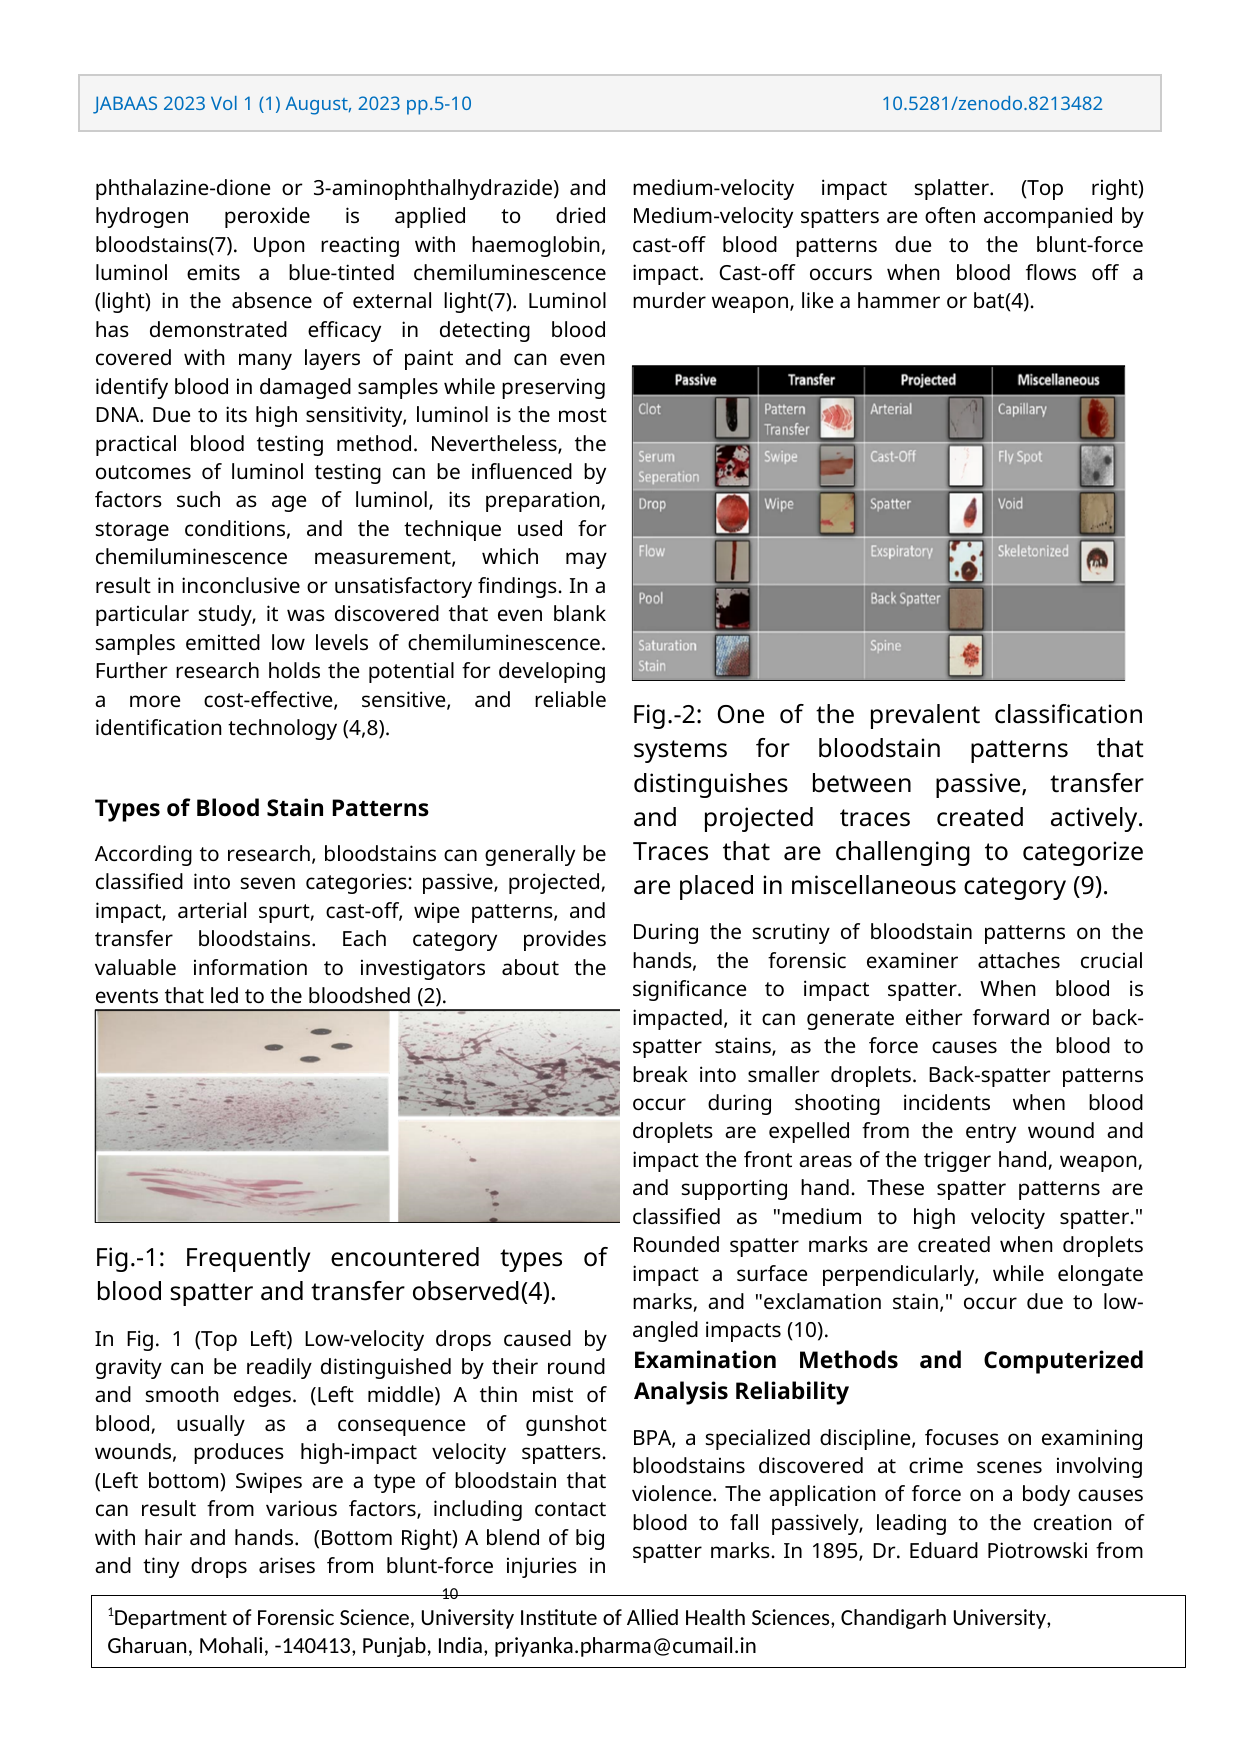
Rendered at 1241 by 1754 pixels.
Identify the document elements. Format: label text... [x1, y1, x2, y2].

text Types of Blood Stain Patterns [94, 792, 607, 823]
picture [631, 365, 1125, 681]
text Fig.-1: Frequently encountered types of blood spatter and transfer observed. [94, 1239, 607, 1308]
text In Fig. 1 (Top Left) Low-velocity drops caused by gravity can be readily distinguished by their round and smooth edges. (Left middle) A thin mist of blood, usually as a consequence of gunshot wounds, produces high-impact velocity spatters. (Left bottom) Swipes are a type of bloodstain that can result from various factors, including contact with hair and hands. (Bottom Right) A blend of big and tiny drops arises from blunt-force injuries in medium-velocity impact splatter. (Top right) Medium-velocity spatters are often accompanied by cast-off blood patterns due to the blunt-force impact. Cast-off occurs when blood flows off a murder weapon, like a hammer or bat. [632, 173, 1144, 315]
text During the scrutiny of bloodstain patterns on the hands, the forensic examiner attaches crucial significance to impact spatter. When blood is impacted, it can generate either forward or back-spatter stains, as the force causes the blood to break into smaller droplets. Back-spatter patterns occur during shooting incidents when blood droplets are expelled from the entry wound and impact the front areas of the trigger hand, weapon, and supporting hand. These spatter patterns are classified as "medium to high velocity spatter." Rounded spatter marks are created when droplets impact a surface perpendicularly, while elongate marks, and "exclamation stain," occur due to low-angled impacts . [632, 917, 1144, 1344]
picture [94, 1009, 620, 1223]
text Examination Methods and Computerized Analysis Reliability [633, 1344, 1144, 1407]
text In Fig. 1 (Top Left) Low-velocity drops caused by gravity can be readily distinguished by their round and smooth edges. (Left middle) A thin mist of blood, usually as a consequence of gunshot wounds, produces high-impact velocity spatters. (Left bottom) Swipes are a type of bloodstain that can result from various factors, including contact with hair and hands. (Bottom Right) A blend of big and tiny drops arises from blunt-force injuries in medium-velocity impact splatter. (Top right) Medium-velocity spatters are often accompanied by cast-off blood patterns due to the blunt-force impact. Cast-off occurs when blood flows off a murder weapon, like a hammer or bat. [94, 1324, 607, 1580]
text Fig.-2: One of the prevalent classification systems for bloodstain patterns that distinguishes between passive, transfer and projected traces created actively. Traces that are challenging to categorize are placed in miscellaneous category . [632, 697, 1144, 901]
text According to research, bloodstains can generally be classified into seven categories: passive, projected, impact, arterial spurt, cast-off, wipe patterns, and transfer bloodstains. Each category provides valuable information to investigators about the events that led to the bloodshed . [94, 839, 607, 1009]
